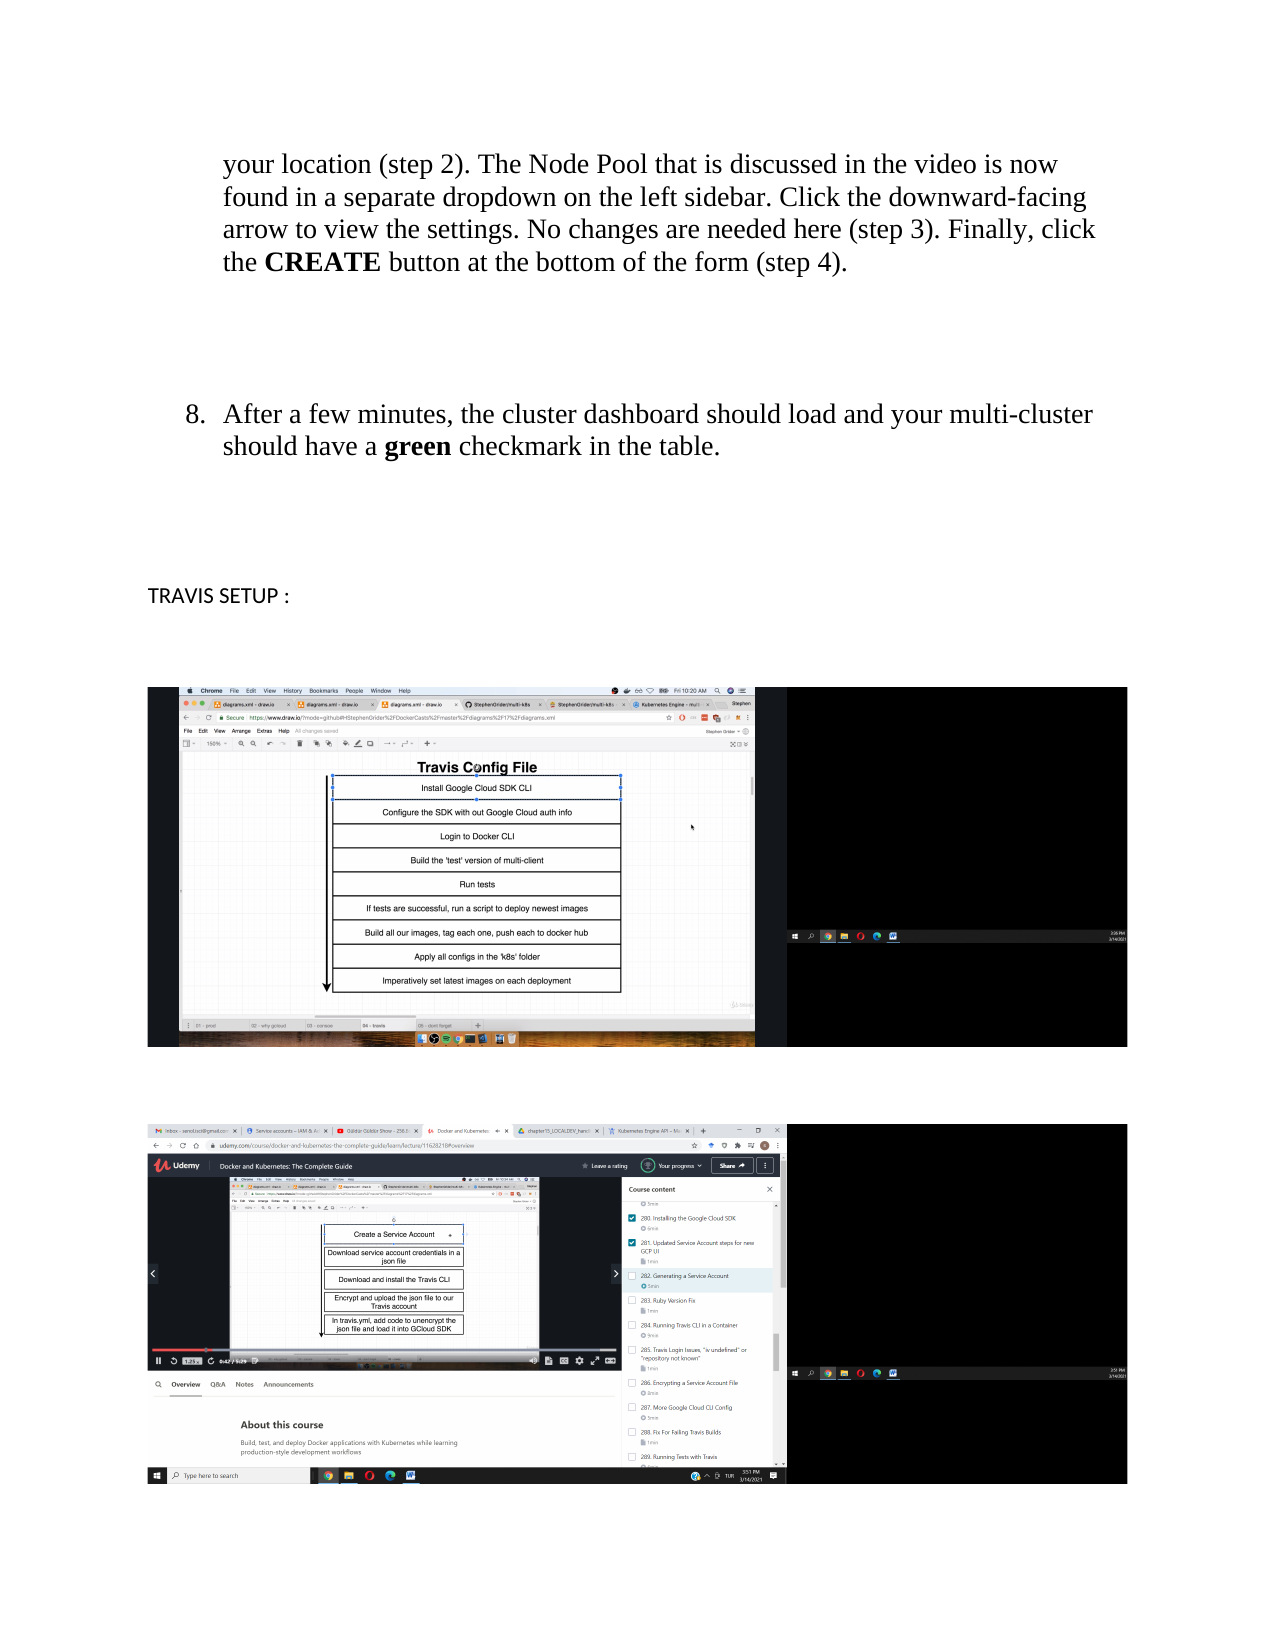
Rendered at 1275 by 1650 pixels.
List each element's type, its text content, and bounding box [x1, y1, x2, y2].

text TRAVIS SETUP : [148, 581, 1127, 609]
picture [147, 687, 1128, 1047]
picture [147, 1124, 1128, 1484]
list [185, 148, 1127, 277]
list After a few minutes, the cluster dashboard should load and your multi-cluster should have a green checkmark in the table. [185, 397, 1127, 461]
